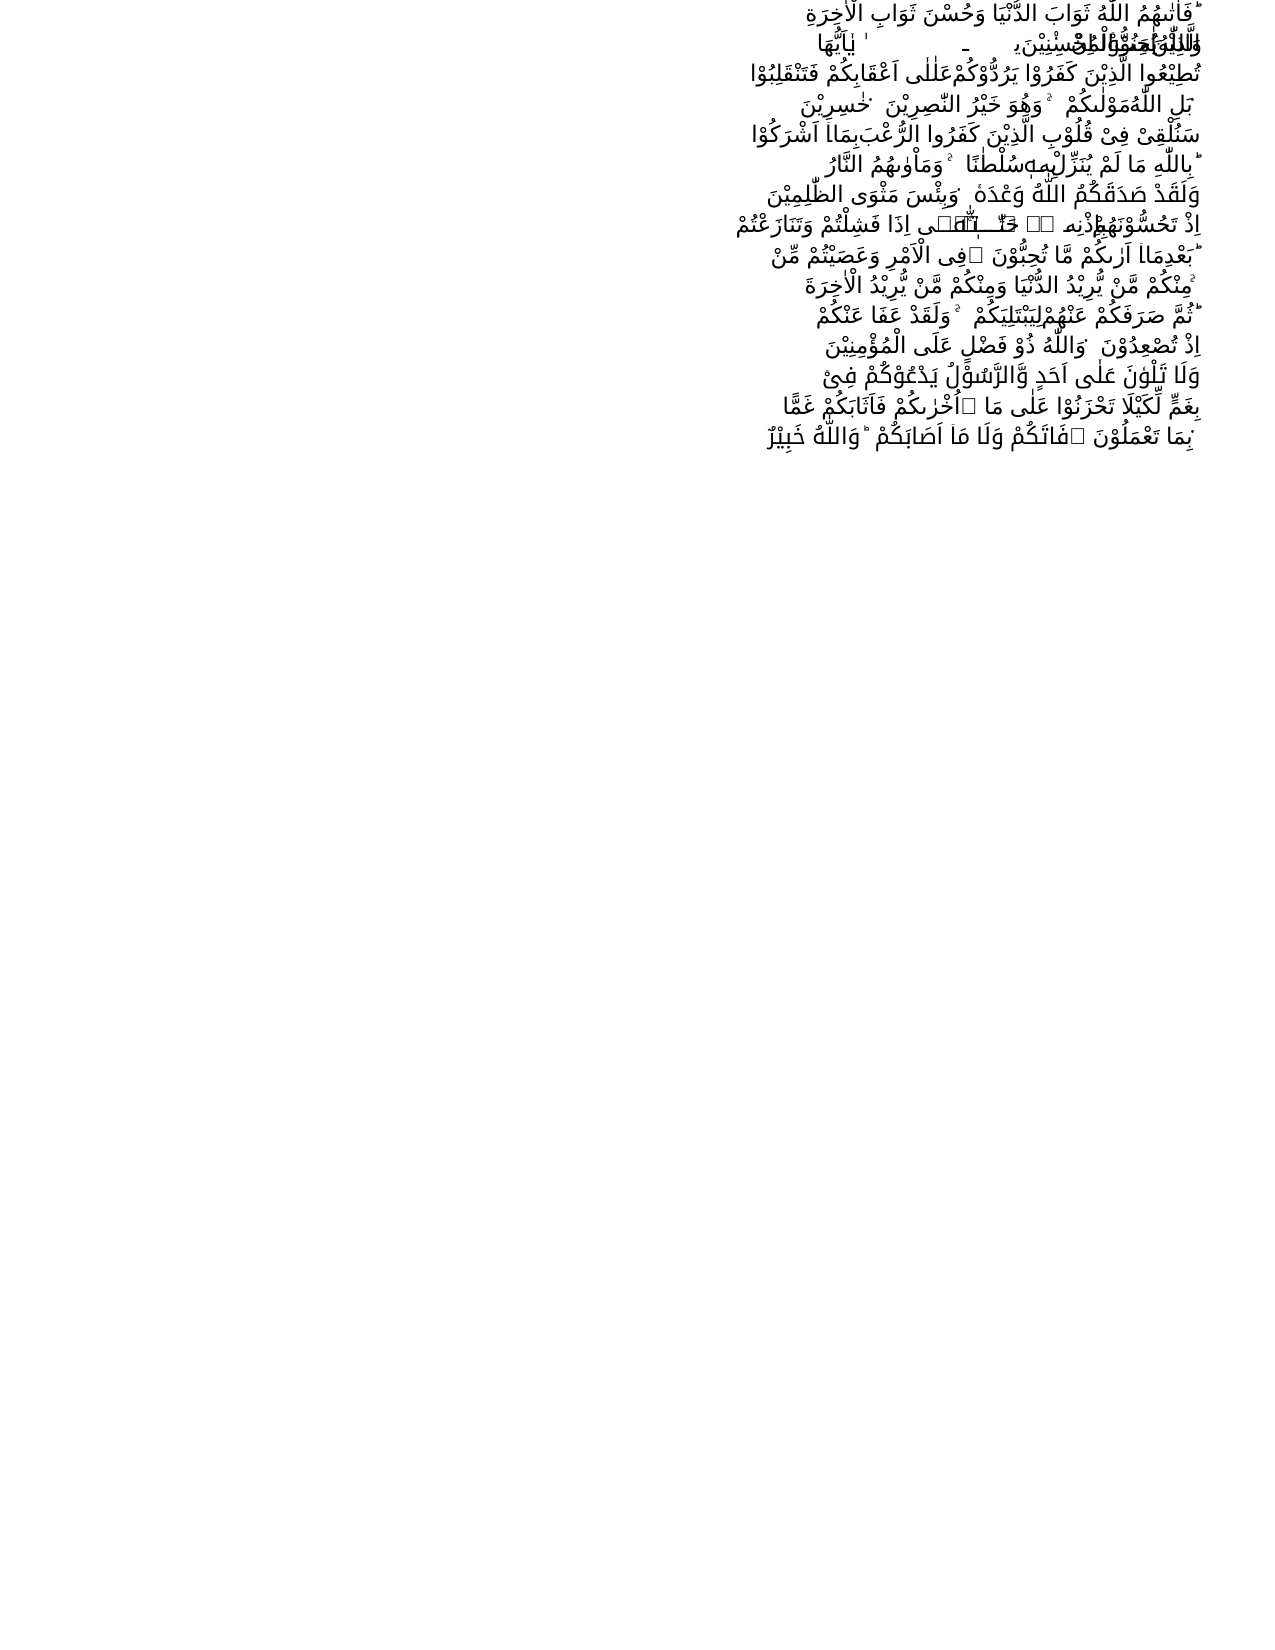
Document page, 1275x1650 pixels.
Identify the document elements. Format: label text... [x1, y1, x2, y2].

text تُطِیْعُوا الَّذِیْنَ كَفَرُوْا یَرُدُّوْكُمْ عَلٰۤی اَعْقَابِكُمْ فَتَنْقَلِبُوْا [75, 60, 1200, 87]
text فَاتَكُمْ وَلَا مَاۤ اَصَابَكُمْ ؕ وَاللّٰهُ خَبِیْرٌ بِمَا تَعْمَلُوْنَ ۟ [75, 423, 1200, 449]
text وَاللّٰهُ ذُوْ فَضْلٍ عَلَی الْمُؤْمِنِیْنَ ۟ اِذْ تُصْعِدُوْنَ [75, 332, 1200, 359]
text مِنْكُمْ مَّنْ یُّرِیْدُ الدُّنْیَا وَمِنْكُمْ مَّنْ یُّرِیْدُ الْاٰخِرَةَ ۚ [75, 272, 1200, 298]
text فَاٰتٰىهُمُ اللّٰهُ ثَوَابَ الدُّنْیَا وَحُسْنَ ثَوَابِ الْاٰخِرَةِ ؕ [75, 0, 1200, 26]
text اِذْ تَحُسُّوْنَهُمْ بِاِذْنِهٖ ۚ حَتّٰۤی اِذَا فَشِلْتُمْ وَتَنَازَعْتُمْ [75, 211, 1200, 238]
text فِی الْاَمْرِ وَعَصَیْتُمْ مِّنْ بَعْدِ مَاۤ اَرٰىكُمْ مَّا تُحِبُّوْنَ ؕ [75, 242, 1200, 268]
text ثُمَّ صَرَفَكُمْ عَنْهُمْ لِیَبْتَلِیَكُمْ ۚ وَلَقَدْ عَفَا عَنْكُمْ ؕ [75, 302, 1200, 328]
text وَاللّٰهُ یُحِبُّ الْمُحْسِنِیْنَ یٰۤاَیُّهَا ۟۠ الَّذِیْنَ اٰمَنُوْۤا اِنْ [75, 30, 1200, 57]
text وَلَا تَلْوٗنَ عَلٰۤی اَحَدٍ وَّالرَّسُوْلُ یَدْعُوْكُمْ فِیْۤ [75, 362, 1200, 389]
text اُخْرٰىكُمْ فَاَثَابَكُمْ غَمًّا بِغَمٍّ لِّكَیْلَا تَحْزَنُوْا عَلٰی مَا [75, 393, 1200, 419]
text وَبِئْسَ مَثْوَی الظّٰلِمِیْنَ ۟ وَلَقَدْ صَدَقَكُمُ اللّٰهُ وَعْدَهٗۤ [75, 181, 1200, 208]
text سَنُلْقِیْ فِیْ قُلُوْبِ الَّذِیْنَ كَفَرُوا الرُّعْبَ بِمَاۤ اَشْرَكُوْا [75, 121, 1200, 147]
text بِاللّٰهِ مَا لَمْ یُنَزِّلْ بِهٖ سُلْطٰنًا ۚ وَمَاْوٰىهُمُ النَّارُ ؕ [75, 151, 1200, 177]
text خٰسِرِیْنَ ۟ بَلِ اللّٰهُ مَوْلٰىكُمْ ۚ وَهُوَ خَیْرُ النّٰصِرِیْنَ ۟ [75, 91, 1200, 117]
